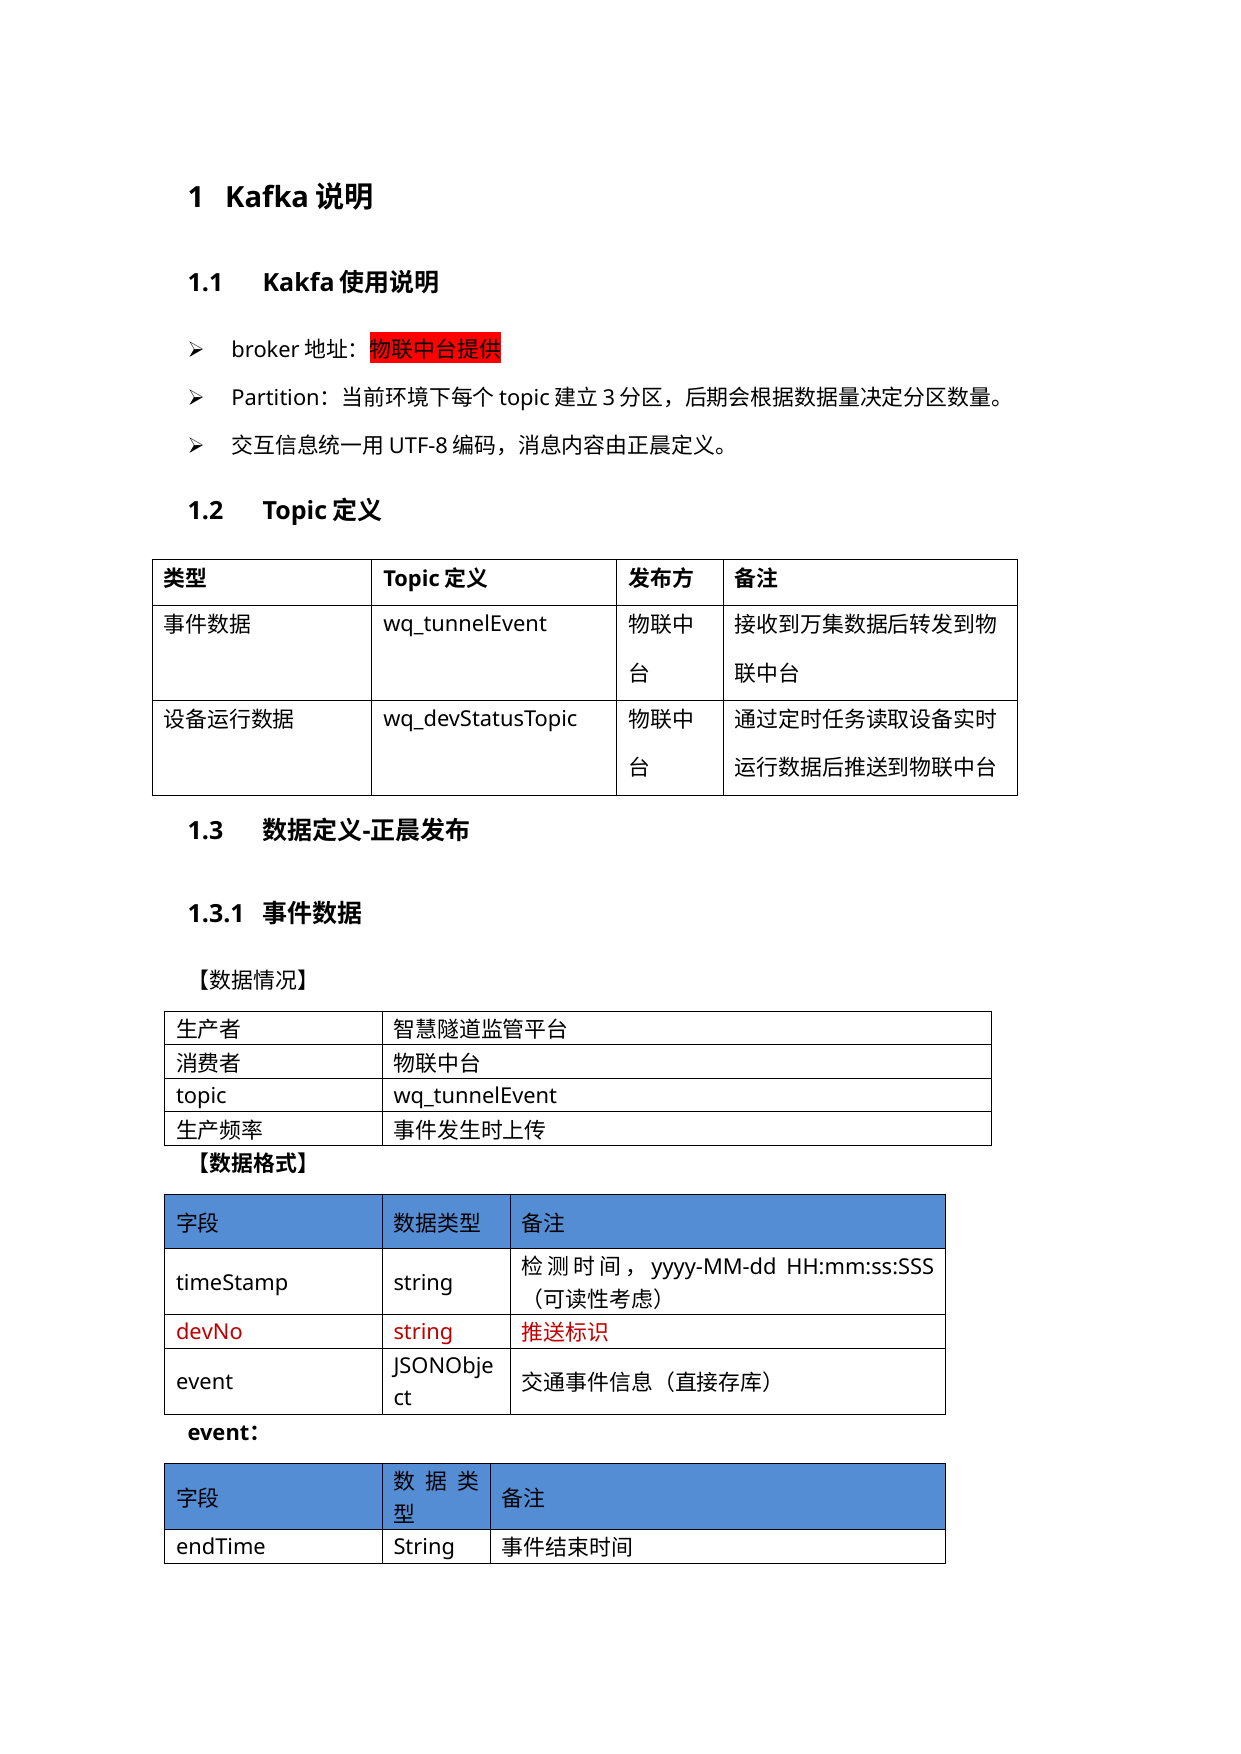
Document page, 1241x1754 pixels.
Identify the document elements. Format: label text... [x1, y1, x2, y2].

table_cell 消费者 [165, 1045, 382, 1078]
table_cell 生产频率 [165, 1112, 382, 1145]
table_cell 接收到万集数据后转发到物联中台 [724, 606, 1017, 700]
list 交互信息统一用UTF-8编码，消息内容由正晨定义。 [187, 428, 1053, 460]
table_cell 事件结束时间 [491, 1530, 945, 1562]
table_cell devNo [165, 1315, 382, 1347]
table_header 发布方 [617, 560, 723, 605]
table_header 字段 [165, 1195, 382, 1248]
list Topic定义 [187, 476, 1053, 541]
table_cell string [383, 1249, 510, 1314]
table_cell 通过定时任务读取设备实时运行数据后推送到物联中台 [724, 701, 1017, 795]
text 【数据格式】 [187, 1146, 1053, 1178]
table_cell 物联中台 [617, 606, 723, 700]
list 事件数据 [187, 879, 1053, 944]
table_cell 推送标识 [511, 1315, 945, 1347]
table_cell JSONObject [383, 1349, 510, 1413]
list Kakfa使用说明 [187, 248, 1053, 313]
table_cell 检测时间，yyyy-MM-dd HH:mm:ss:SSS（可读性考虑） [511, 1249, 945, 1314]
table_header 备注 [724, 560, 1017, 605]
table_cell 物联中台 [617, 701, 723, 795]
table_header 备注 [491, 1464, 945, 1529]
table_cell wq_tunnelEvent [372, 606, 616, 700]
list broker地址：物联中台提供 [187, 331, 1053, 364]
table_cell 交通事件信息（直接存库） [511, 1349, 945, 1413]
table_cell wq_devStatusTopic [372, 701, 616, 795]
table_header 数据类型 [383, 1464, 490, 1529]
table_cell 设备运行数据 [153, 701, 371, 795]
list Partition：当前环境下每个topic建立3分区，后期会根据数据量决定分区数量。 [187, 379, 1053, 412]
table_cell endTime [165, 1530, 382, 1562]
table_header 智慧隧道监管平台 [383, 1012, 991, 1044]
list 数据定义-正晨发布 [187, 796, 1053, 861]
table_cell topic [165, 1079, 382, 1111]
table_header Topic定义 [372, 560, 616, 605]
table_cell 物联中台 [383, 1045, 991, 1078]
table_cell timeStamp [165, 1249, 382, 1314]
table_header 类型 [153, 560, 371, 605]
table_header 备注 [511, 1195, 945, 1248]
text 【数据情况】 [187, 962, 1053, 995]
list Kafka说明 [187, 162, 1053, 227]
table_cell event [165, 1349, 382, 1413]
table_cell string [383, 1315, 510, 1347]
text event： [187, 1414, 1053, 1447]
table_header 生产者 [165, 1012, 382, 1044]
table_header 数据类型 [383, 1195, 510, 1248]
table_cell 事件数据 [153, 606, 371, 700]
table_header 字段 [165, 1464, 382, 1529]
table_cell 事件发生时上传 [383, 1112, 991, 1145]
table_cell String [383, 1530, 490, 1562]
table_cell wq_tunnelEvent [383, 1079, 991, 1111]
